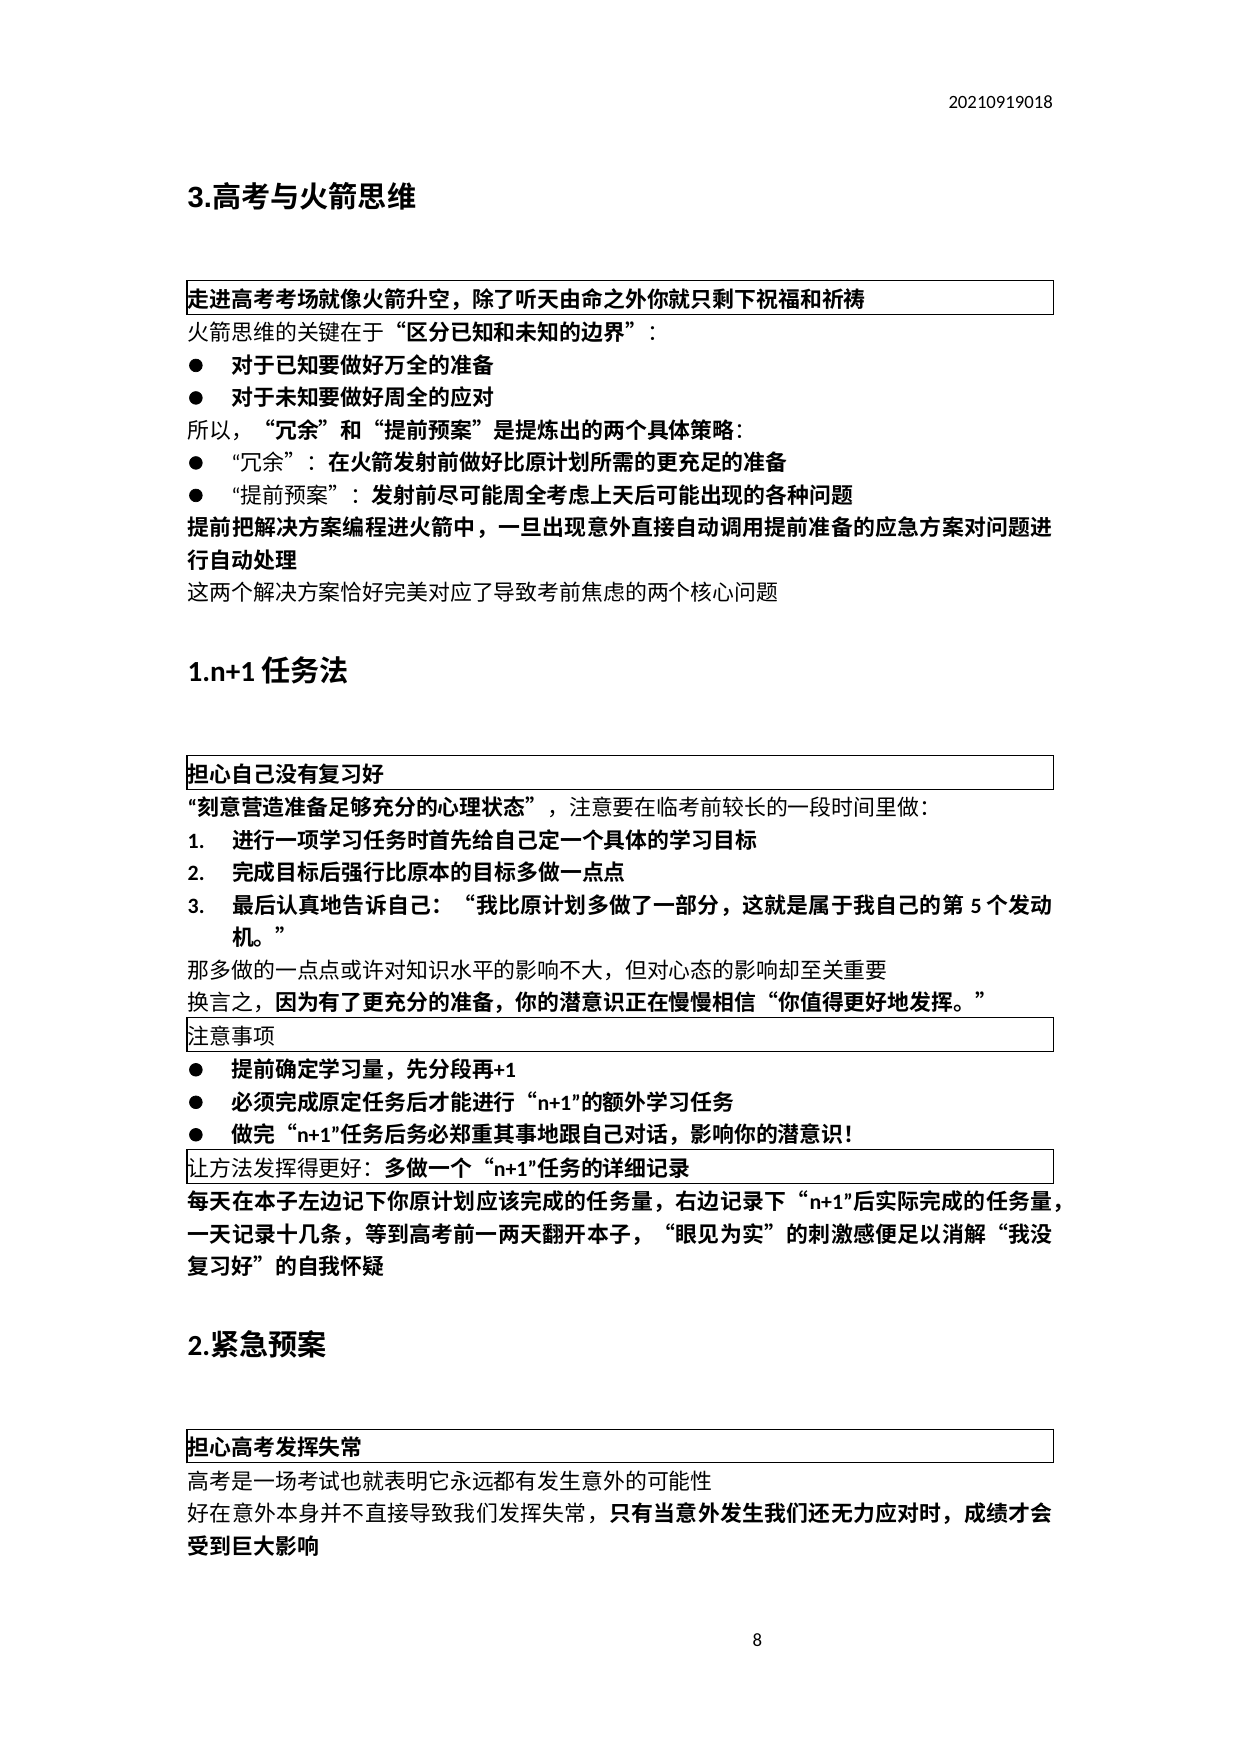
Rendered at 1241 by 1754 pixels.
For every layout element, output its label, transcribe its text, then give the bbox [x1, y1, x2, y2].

text 火箭思维的关键在于“区分已知和未知的边界”： [187, 315, 1053, 347]
list 进行一项学习任务时首先给自己定一个具体的学习目标 [187, 822, 1053, 855]
list 必须完成原定任务后才能进行“n+1”的额外学习任务 [187, 1084, 1053, 1117]
list 对于未知要做好周全的应对 [187, 380, 1053, 412]
text 担心自己没有复习好 [188, 756, 1053, 789]
subtitle 1.n+1任务法 [187, 637, 1053, 702]
text 每天在本子左边记下你原计划应该完成的任务量，右边记录下“n+1”后实际完成的任务量，一天记录十几条，等到高考前一两天翻开本子，“眼见为实”的刺激感便足以消解“我没复习好”的自我怀疑 [187, 1184, 1053, 1281]
text 换言之，因为有了更充分的准备，你的潜意识正在慢慢相信“你值得更好地发挥。” [187, 985, 1053, 1017]
list “冗余”：在火箭发射前做好比原计划所需的更充足的准备 [187, 445, 1053, 477]
text 好在意外本身并不直接导致我们发挥失常，只有当意外发生我们还无力应对时，成绩才会受到巨大影响 [187, 1496, 1053, 1561]
list 对于已知要做好万全的准备 [187, 347, 1053, 380]
text 注意事项 [188, 1018, 1053, 1051]
text 走进高考考场就像火箭升空，除了听天由命之外你就只剩下祝福和祈祷 [188, 281, 1053, 314]
text 担心高考发挥失常 [188, 1430, 1053, 1462]
subtitle 2.紧急预案 [187, 1311, 1053, 1376]
list 最后认真地告诉自己：“我比原计划多做了一部分，这就是属于我自己的第5个发动机。” [187, 887, 1053, 952]
text 高考是一场考试也就表明它永远都有发生意外的可能性 [187, 1463, 1053, 1496]
list 完成目标后强行比原本的目标多做一点点 [187, 855, 1053, 887]
text 所以，“冗余”和“提前预案”是提炼出的两个具体策略： [187, 412, 1053, 445]
text “刻意营造准备足够充分的心理状态”，注意要在临考前较长的一段时间里做： [187, 790, 1053, 822]
text 提前把解决方案编程进火箭中，一旦出现意外直接自动调用提前准备的应急方案对问题进行自动处理 [187, 510, 1053, 575]
text 那多做的一点点或许对知识水平的影响不大，但对心态的影响却至关重要 [187, 952, 1053, 985]
list 提前确定学习量，先分段再+1 [187, 1052, 1053, 1084]
list “提前预案”：发射前尽可能周全考虑上天后可能出现的各种问题 [187, 477, 1053, 510]
list 做完“n+1”任务后务必郑重其事地跟自己对话，影响你的潜意识！ [187, 1117, 1053, 1149]
subtitle 3.高考与火箭思维 [187, 162, 1053, 227]
text 让方法发挥得更好：多做一个“n+1”任务的详细记录 [188, 1150, 1053, 1183]
text 这两个解决方案恰好完美对应了导致考前焦虑的两个核心问题 [187, 575, 1053, 607]
